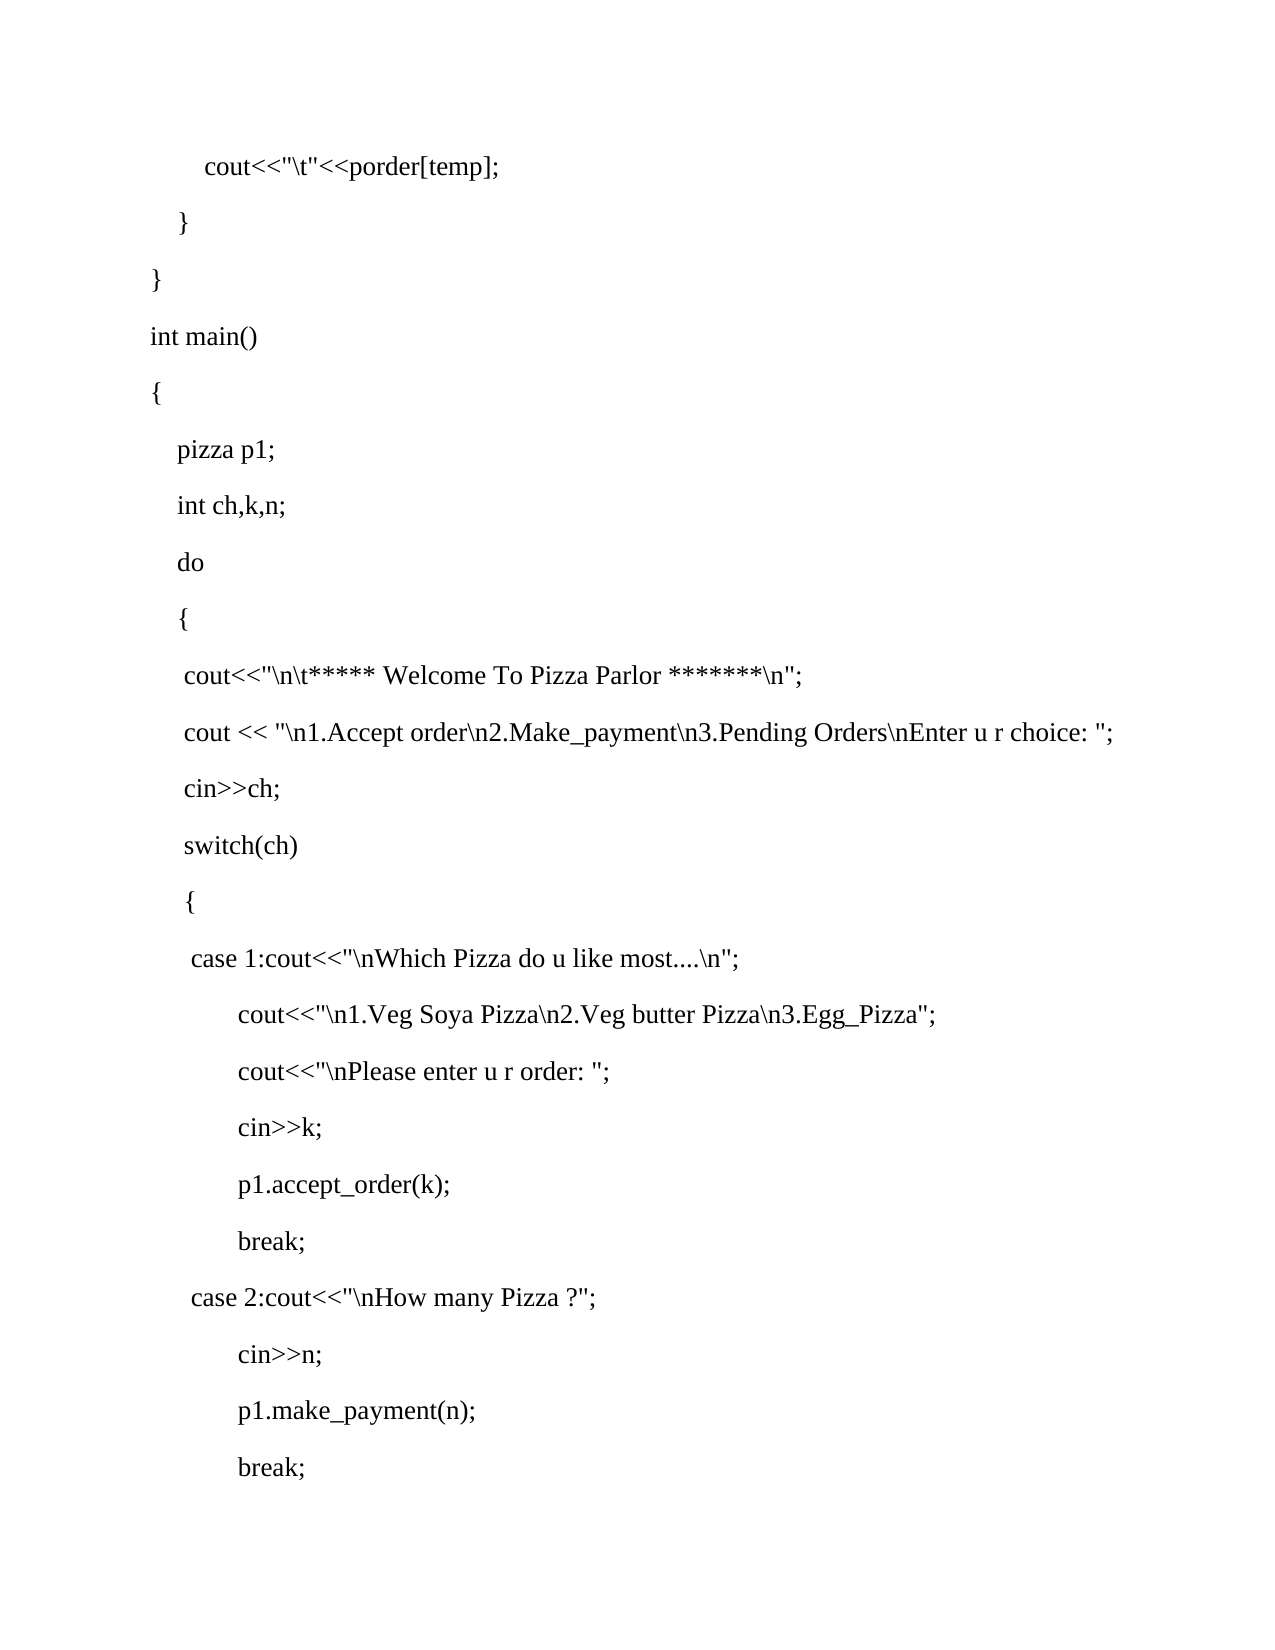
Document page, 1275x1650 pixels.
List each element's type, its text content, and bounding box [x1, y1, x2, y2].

text case 2:cout<<"\nHow many Pizza ?"; [150, 1281, 1125, 1312]
text { [150, 885, 1125, 916]
text int main() [150, 320, 1125, 351]
text cout << "\n1.Accept order\n2.Make_payment\n3.Pending Orders\nEnter u r choice: "; [150, 716, 1125, 747]
text int ch,k,n; [150, 489, 1125, 521]
text switch(ch) [150, 829, 1125, 860]
text cout<<"\nPlease enter u r order: "; [150, 1055, 1125, 1086]
text break; [150, 1451, 1125, 1482]
text { [150, 376, 1125, 407]
text p1.accept_order(k); [150, 1168, 1125, 1199]
text cin>>n; [150, 1338, 1125, 1369]
text } [150, 207, 1125, 238]
text cout<<"\n1.Veg Soya Pizza\n2.Veg butter Pizza\n3.Egg_Pizza"; [150, 998, 1125, 1029]
text cout<<"\n\t***** Welcome To Pizza Parlor *******\n"; [150, 659, 1125, 690]
text } [150, 263, 1125, 294]
text { [150, 602, 1125, 634]
text do [150, 546, 1125, 577]
text pizza p1; [150, 433, 1125, 464]
text cin>>ch; [150, 772, 1125, 803]
text case 1:cout<<"\nWhich Pizza do u like most....\n"; [150, 942, 1125, 973]
text cout<<"\t"<<porder[temp]; [150, 150, 1125, 181]
text cin>>k; [150, 1112, 1125, 1143]
text p1.make_payment(n); [150, 1394, 1125, 1426]
text break; [150, 1225, 1125, 1256]
